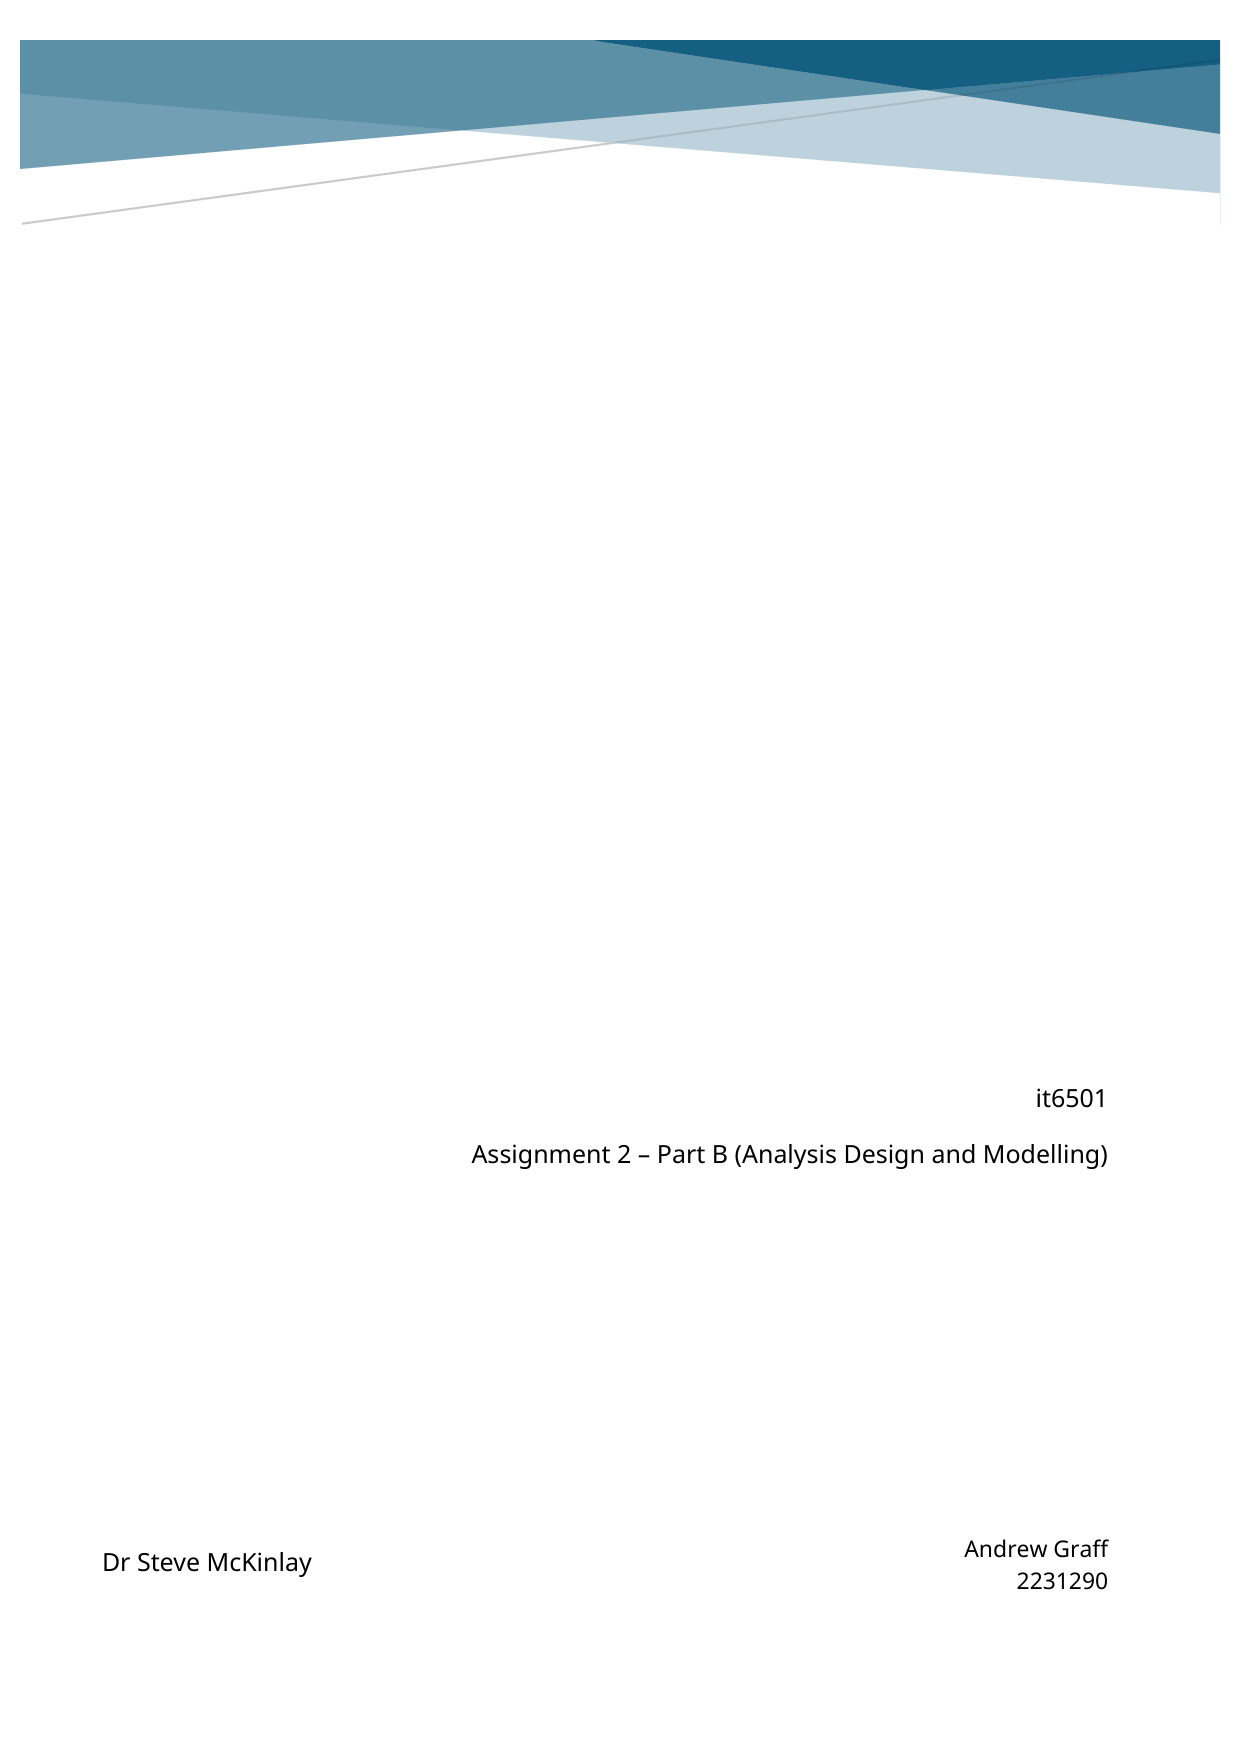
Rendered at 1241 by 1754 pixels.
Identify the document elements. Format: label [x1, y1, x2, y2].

picture [20, 40, 1221, 240]
